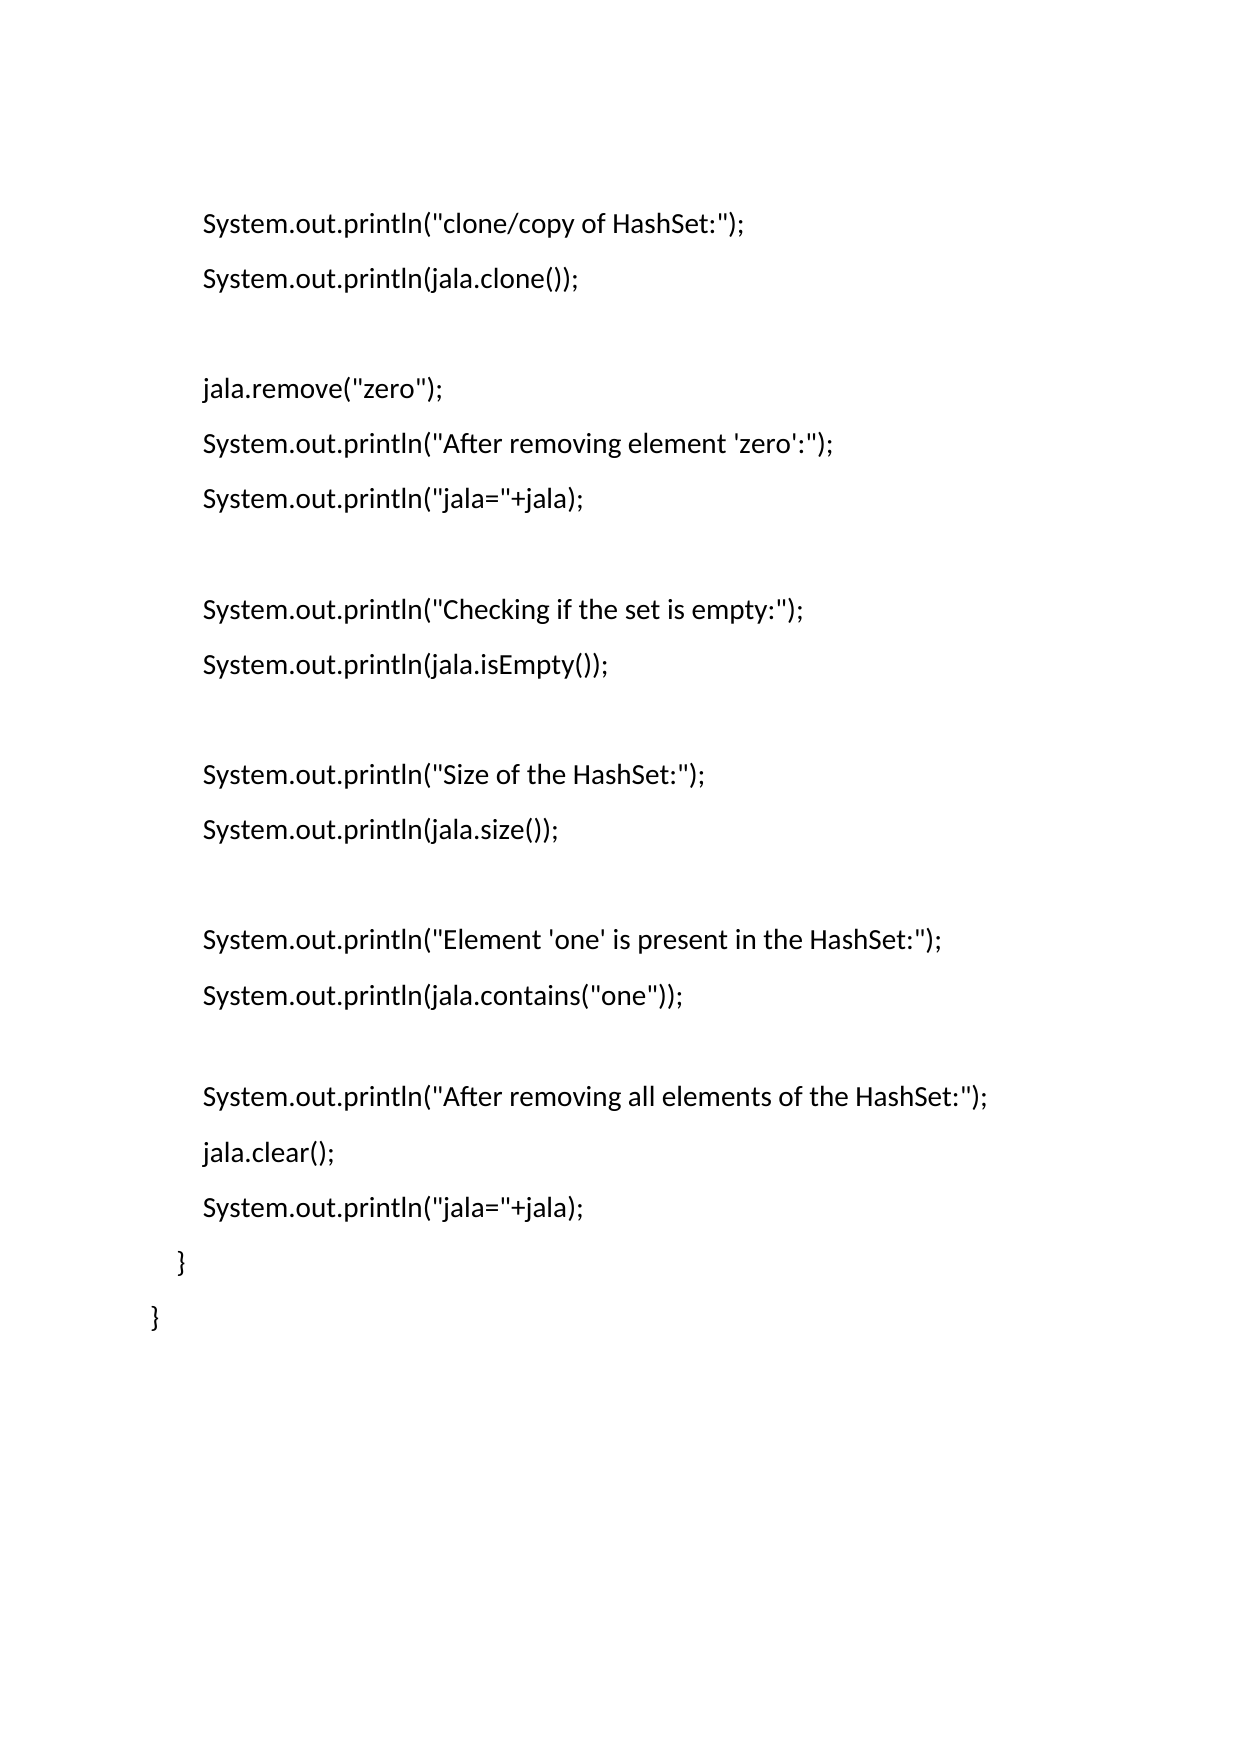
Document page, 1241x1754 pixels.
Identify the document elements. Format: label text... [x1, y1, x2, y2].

text System.out.println("clone/copy of HashSet:"); [150, 205, 1090, 241]
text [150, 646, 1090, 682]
text System.out.println(jala.clone()); [150, 260, 1090, 296]
text System.out.println("After removing element 'zero':"); [150, 426, 1090, 461]
text System.out.println("Checking if the set is empty:"); [150, 591, 1090, 626]
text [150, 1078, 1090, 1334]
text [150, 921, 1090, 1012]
text jala.remove("zero"); [150, 370, 1090, 406]
text System.out.println("jala="+jala); [150, 481, 1090, 516]
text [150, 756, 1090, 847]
